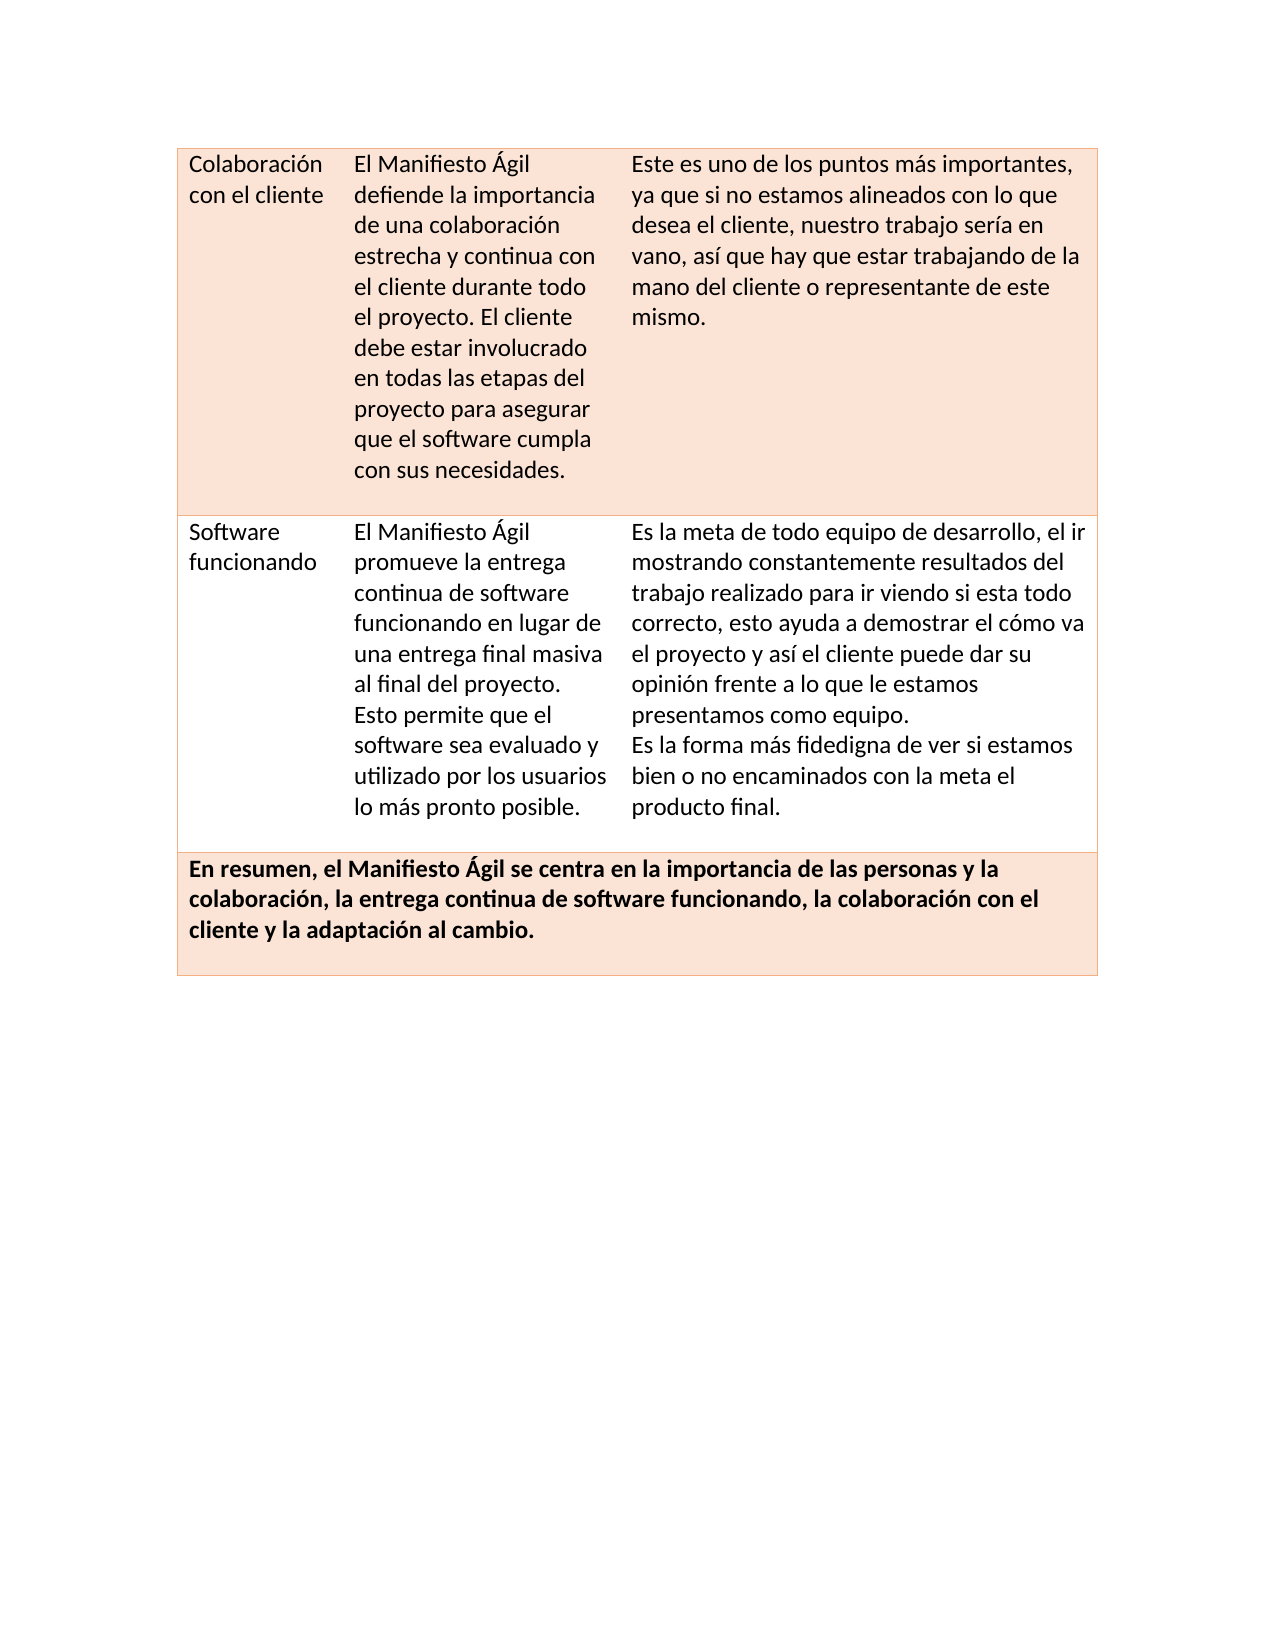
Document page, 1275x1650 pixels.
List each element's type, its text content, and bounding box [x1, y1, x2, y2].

table_cell Es la meta de todo equipo de desarrollo, el ir mostrando constantemente resultados del trabajo realizado para ir viendo si esta todo correcto, esto ayuda a demostrar el cómo va el proyecto y así el cliente puede dar su opinión frente a lo que le estamos presentamos como equipo. Es la forma más fidedigna de ver si estamos bien o no encaminados con la meta el producto final. [620, 516, 1097, 852]
table_cell El Manifiesto Ágil defiende la importancia de una colaboración estrecha y continua con el cliente durante todo el proyecto. El cliente debe estar involucrado en todas las etapas del proyecto para asegurar que el software cumpla con sus necesidades. [343, 149, 620, 515]
table_cell Colaboración con el cliente [178, 149, 343, 515]
table_cell El Manifiesto Ágil promueve la entrega continua de software funcionando en lugar de una entrega final masiva al final del proyecto. Esto permite que el software sea evaluado y utilizado por los usuarios lo más pronto posible. [343, 516, 620, 852]
table_cell Este es uno de los puntos más importantes, ya que si no estamos alineados con lo que desea el cliente, nuestro trabajo sería en vano, así que hay que estar trabajando de la mano del cliente o representante de este mismo. [620, 149, 1097, 515]
table_cell En resumen, el Manifiesto Ágil se centra en la importancia de las personas y la colaboración, la entrega continua de software funcionando, la colaboración con el cliente y la adaptación al cambio. [178, 853, 1097, 975]
table_cell Software funcionando [178, 516, 343, 852]
